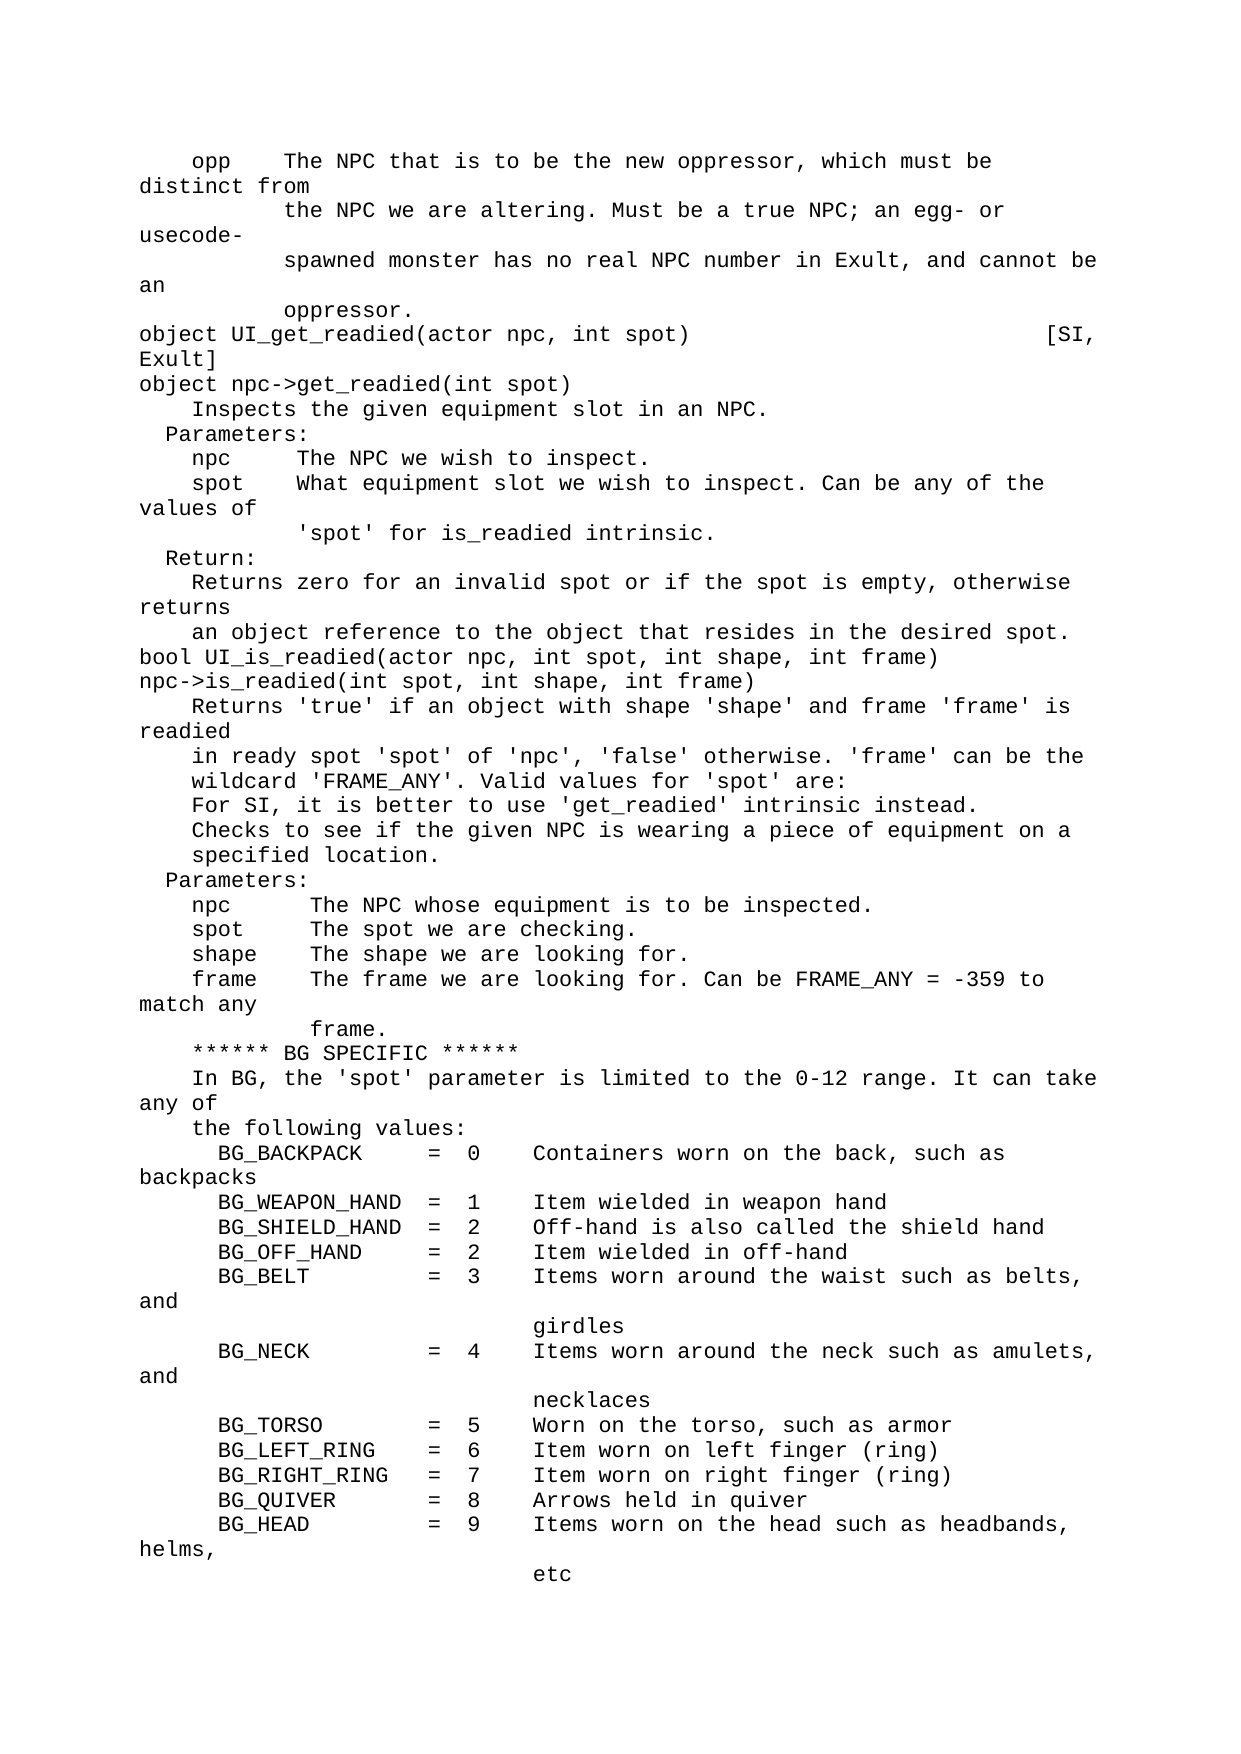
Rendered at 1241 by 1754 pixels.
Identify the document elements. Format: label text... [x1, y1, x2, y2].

text frame The frame we are looking for. Can be FRAME_ANY = -359 to match any [139, 968, 1101, 1018]
text BG_LEFT_RING = 6 Item worn on left finger (ring) [139, 1439, 1101, 1464]
text Parameters: [139, 423, 1101, 447]
text In BG, the 'spot' parameter is limited to the 0-12 range. It can take any of [139, 1067, 1101, 1117]
text BG_RIGHT_RING = 7 Item worn on right finger (ring) [139, 1464, 1101, 1489]
text object UI_get_readied(actor npc, int spot) [SI, Exult] [139, 323, 1101, 373]
text spot What equipment slot we wish to inspect. Can be any of the values of [139, 472, 1101, 522]
text BG_TORSO = 5 Worn on the torso, such as armor [139, 1414, 1101, 1439]
text BG_NECK = 4 Items worn around the neck such as amulets, and [139, 1340, 1101, 1389]
text npc The NPC we wish to inspect. [139, 447, 1101, 472]
text shape The shape we are looking for. [139, 943, 1101, 968]
text Inspects the given equipment slot in an NPC. [139, 398, 1101, 423]
text spawned monster has no real NPC number in Exult, and cannot be an [139, 249, 1101, 299]
text BG_SHIELD_HAND = 2 Off-hand is also called the shield hand [139, 1216, 1101, 1241]
text girdles [139, 1315, 1101, 1340]
text the NPC we are altering. Must be a true NPC; an egg- or usecode- [139, 199, 1101, 249]
text necklaces [139, 1389, 1101, 1414]
text opp The NPC that is to be the new oppressor, which must be distinct from [139, 150, 1101, 199]
text npc The NPC whose equipment is to be inspected. [139, 894, 1101, 918]
text Returns 'true' if an object with shape 'shape' and frame 'frame' is readied [139, 695, 1101, 745]
text Returns zero for an invalid spot or if the spot is empty, otherwise returns [139, 571, 1101, 621]
text BG_BELT = 3 Items worn around the waist such as belts, and [139, 1266, 1101, 1315]
text Return: [139, 547, 1101, 571]
text BG_HEAD = 9 Items worn on the head such as headbands, helms, [139, 1513, 1101, 1563]
text specified location. [139, 844, 1101, 869]
text 'spot' for is_readied intrinsic. [139, 522, 1101, 547]
text the following values: [139, 1117, 1101, 1142]
text an object reference to the object that resides in the desired spot. [139, 621, 1101, 646]
text BG_OFF_HAND = 2 Item wielded in off-hand [139, 1241, 1101, 1266]
text Parameters: [139, 869, 1101, 894]
text Checks to see if the given NPC is wearing a piece of equipment on a [139, 819, 1101, 844]
text object npc->get_readied(int spot) [139, 373, 1101, 398]
text BG_QUIVER = 8 Arrows held in quiver [139, 1489, 1101, 1513]
text oppressor. [139, 299, 1101, 323]
text etc [139, 1563, 1101, 1588]
text ****** BG SPECIFIC ****** [139, 1042, 1101, 1067]
text bool UI_is_readied(actor npc, int spot, int shape, int frame) [139, 646, 1101, 671]
text For SI, it is better to use 'get_readied' intrinsic instead. [139, 794, 1101, 819]
text BG_BACKPACK = 0 Containers worn on the back, such as backpacks [139, 1142, 1101, 1191]
text BG_WEAPON_HAND = 1 Item wielded in weapon hand [139, 1191, 1101, 1216]
text frame. [139, 1018, 1101, 1042]
text npc->is_readied(int spot, int shape, int frame) [139, 671, 1101, 695]
text spot The spot we are checking. [139, 918, 1101, 943]
text in ready spot 'spot' of 'npc', 'false' otherwise. 'frame' can be the [139, 745, 1101, 770]
text wildcard 'FRAME_ANY'. Valid values for 'spot' are: [139, 770, 1101, 794]
